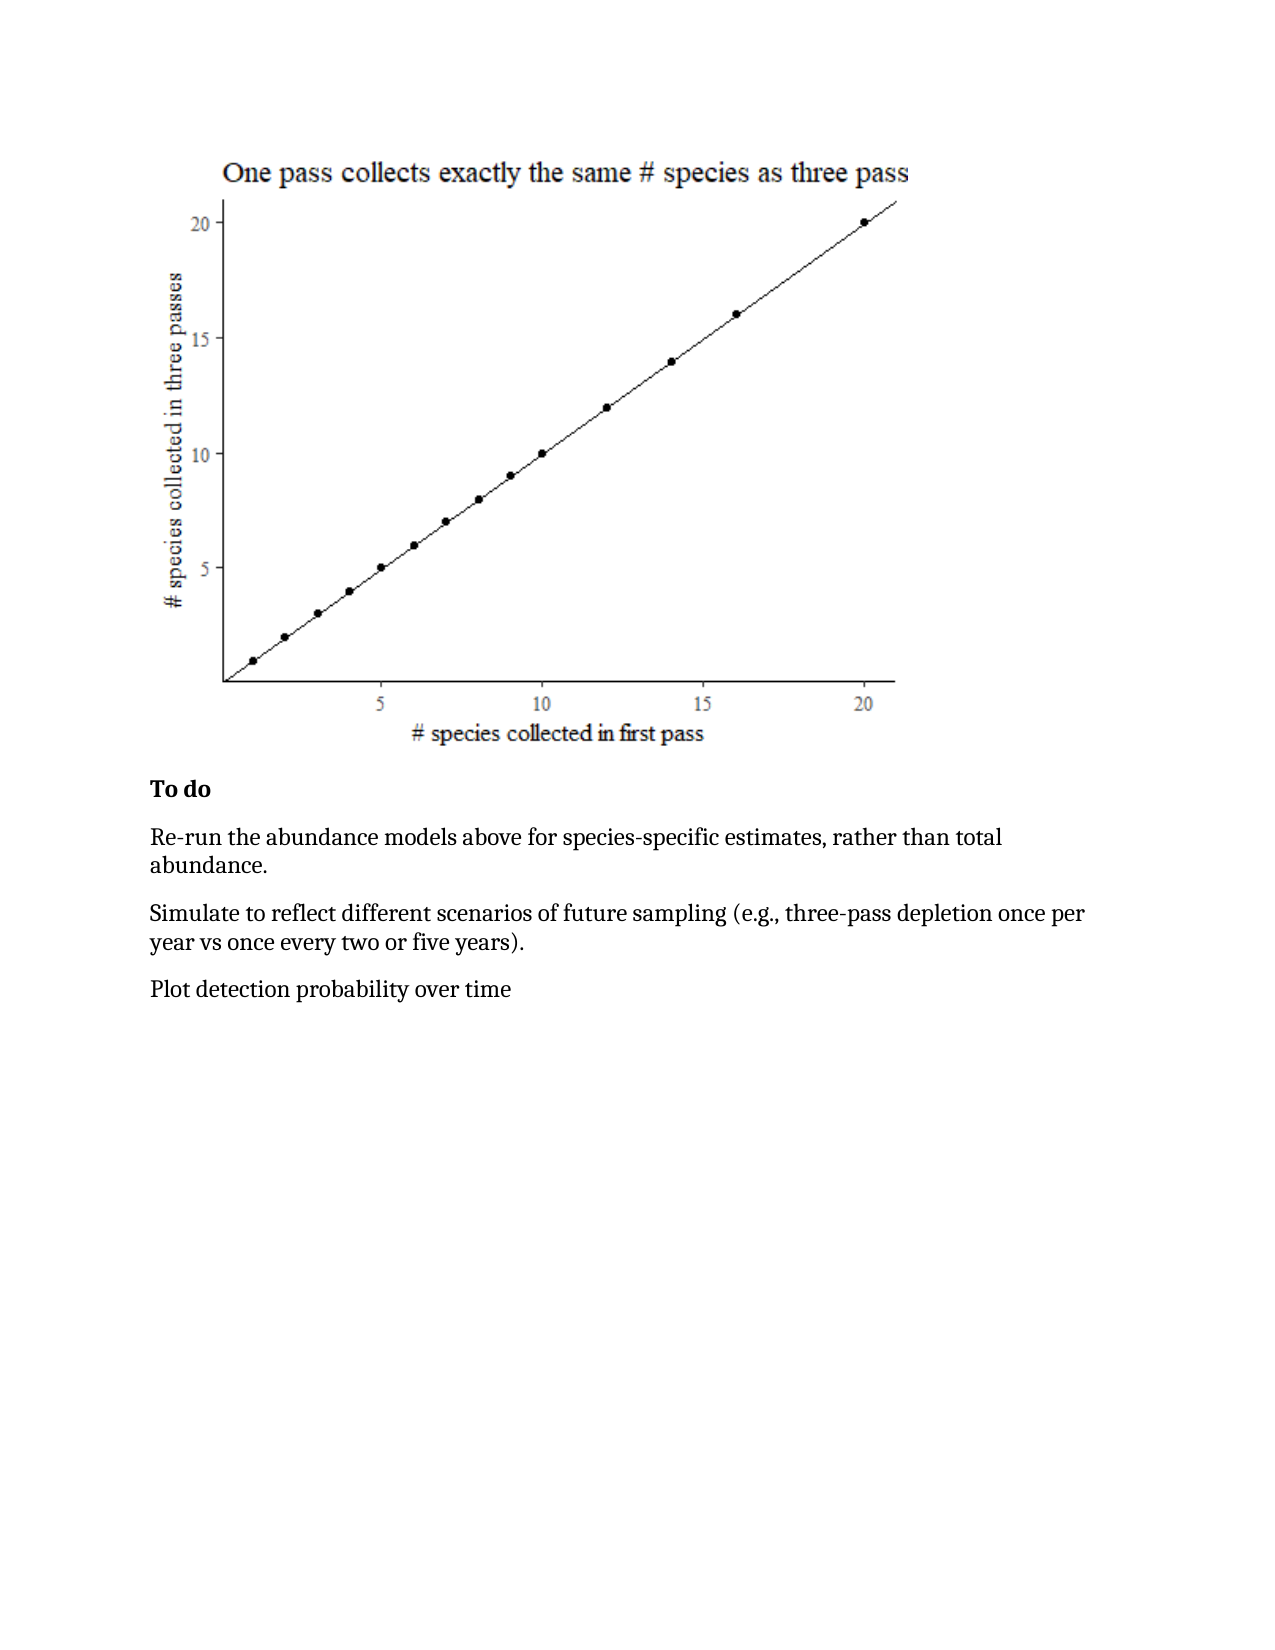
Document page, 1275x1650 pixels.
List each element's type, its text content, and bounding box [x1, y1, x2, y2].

text To do [150, 775, 1125, 804]
text Plot detection probability over time [150, 975, 1125, 1004]
text Re-run the abundance models above for species-specific estimates, rather than total abundance. [150, 823, 1125, 880]
picture [150, 150, 908, 757]
text Simulate to reflect different scenarios of future sampling (e.g., three-pass depletion once per year vs once every two or five years). [150, 899, 1125, 956]
